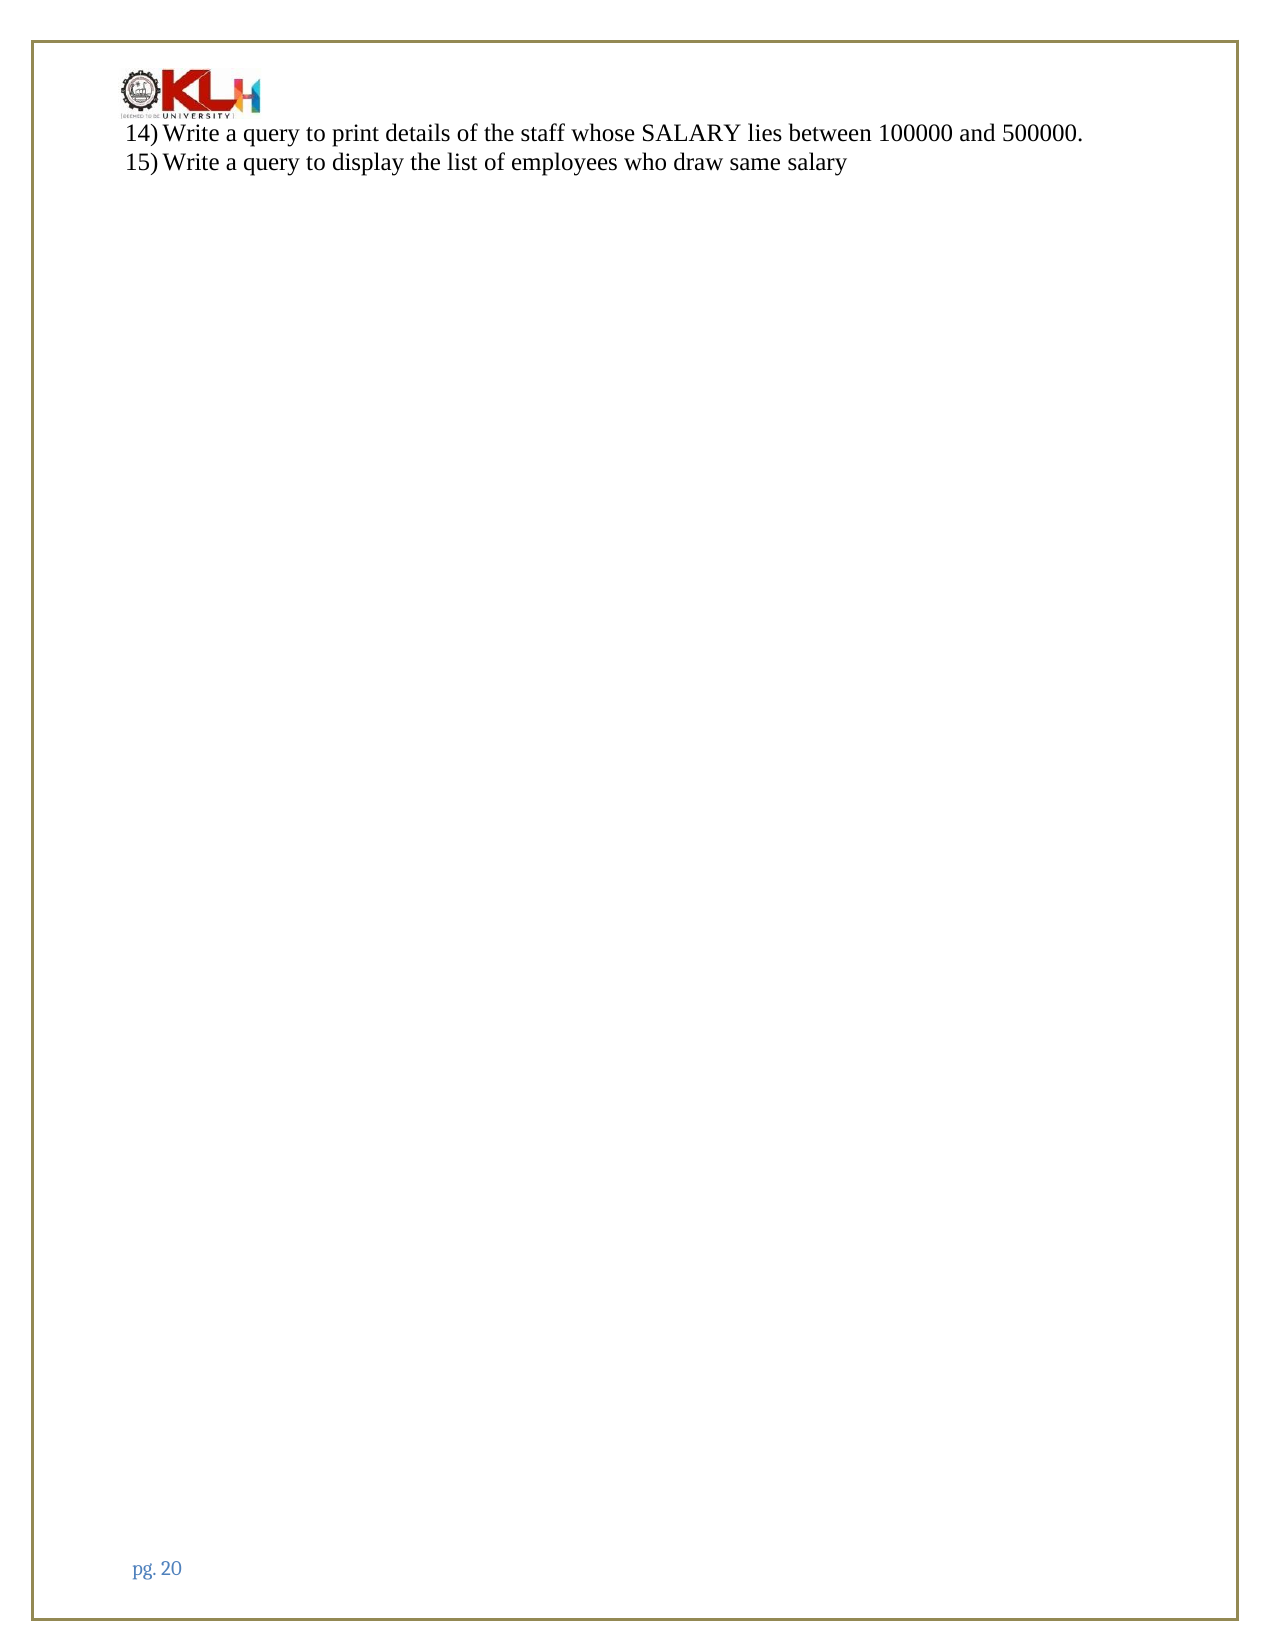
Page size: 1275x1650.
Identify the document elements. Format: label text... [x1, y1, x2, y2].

list Write a query to print details of the staff whose SALARY lies between 100000 and 500000. [125, 119, 1236, 147]
list Write a query to display the list of employees who draw same salary [125, 147, 1236, 176]
text pg. 20 [132, 1557, 1236, 1581]
picture [118, 68, 262, 119]
